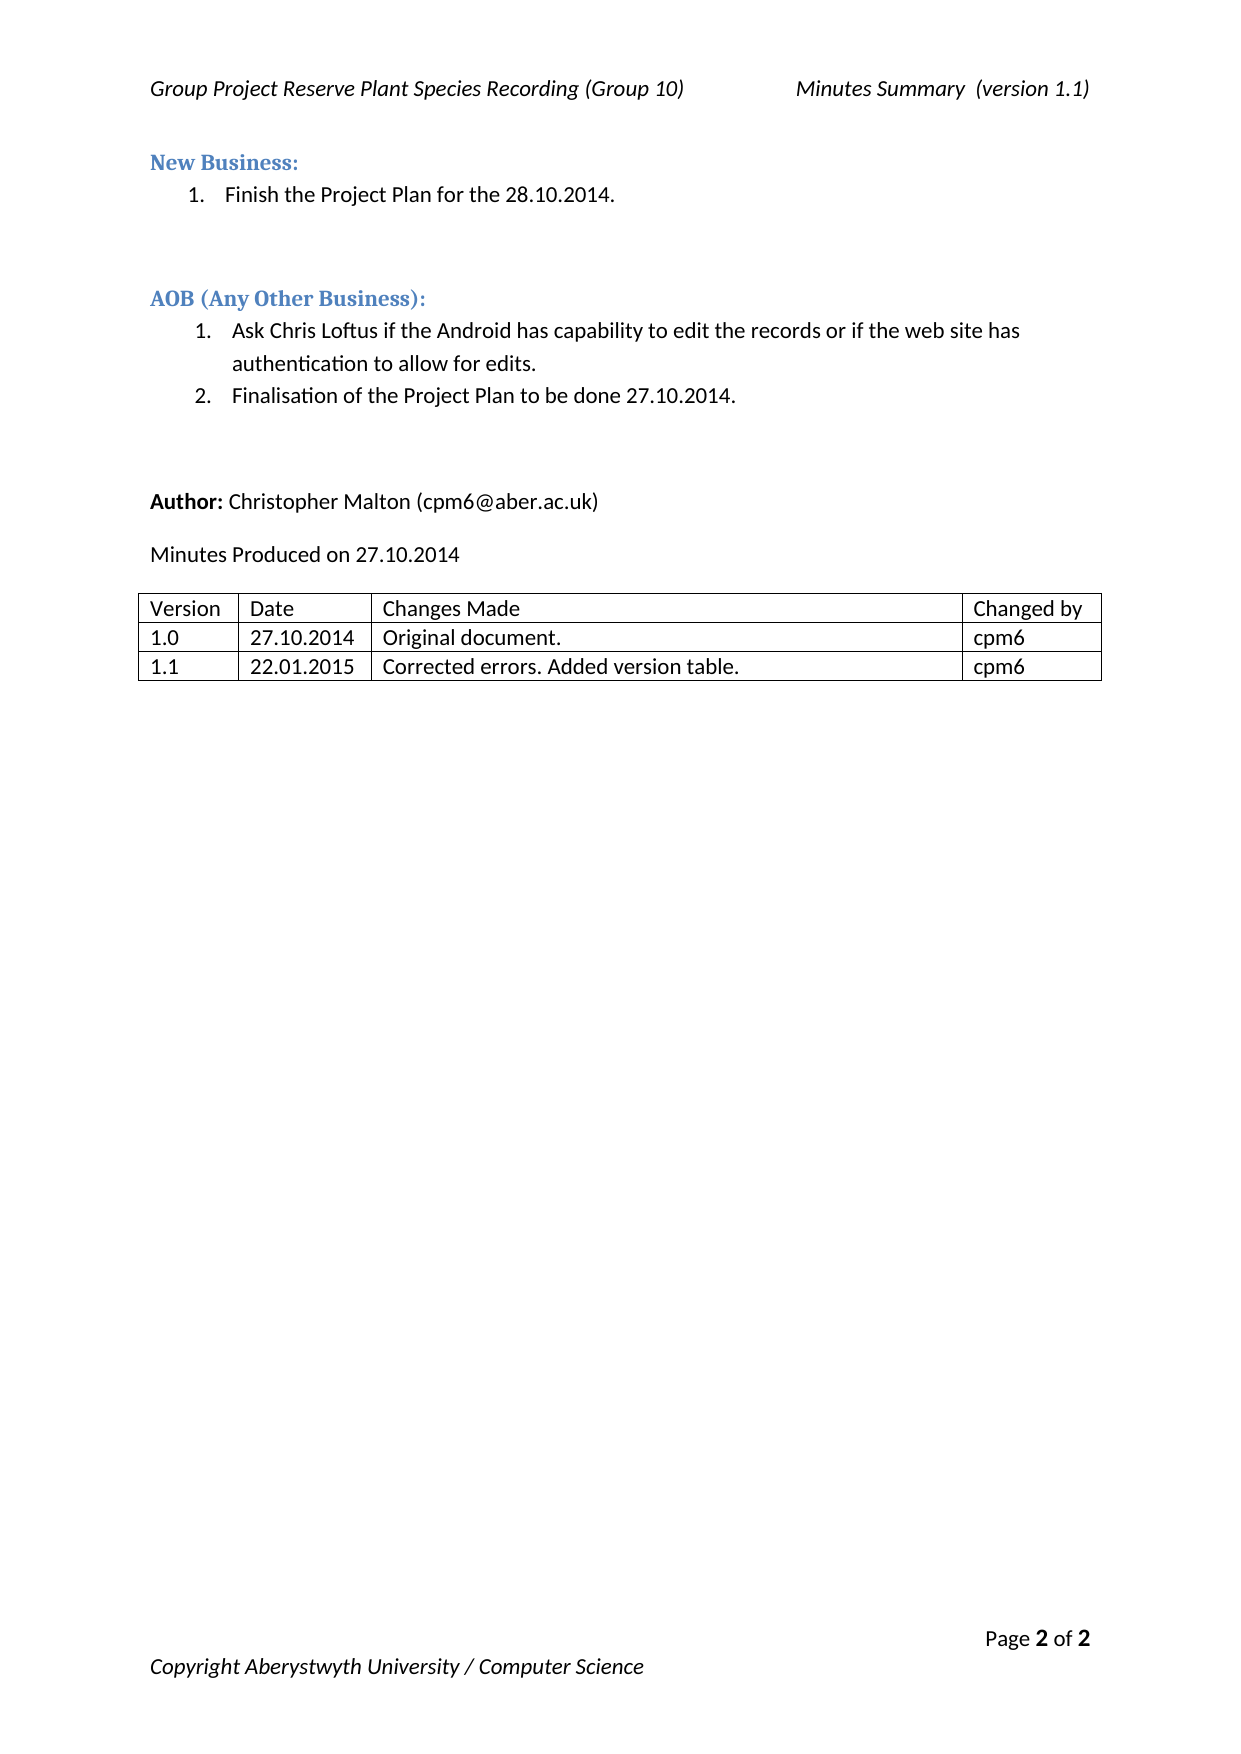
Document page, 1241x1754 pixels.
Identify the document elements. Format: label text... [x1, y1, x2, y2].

table_header Date [239, 594, 371, 622]
list Finish the Project Plan for the 28.10.2014. [187, 180, 1090, 208]
list Finalisation of the Project Plan to be done 27.10.2014. [194, 381, 1090, 409]
table_cell 22.01.2015 [239, 652, 371, 680]
list Ask Chris Loftus if the Android has capability to edit the records or if the web site has authentication to allow for edits. [194, 316, 1090, 377]
table_cell 27.10.2014 [239, 623, 371, 651]
table_cell 1.1 [139, 652, 238, 680]
table_cell Original document. [372, 623, 962, 651]
table_cell Corrected errors. Added version table. [372, 652, 962, 680]
text Author: Christopher Malton (cpm6@aber.ac.uk) [150, 487, 1090, 515]
text Minutes Produced on 27.10.2014 [150, 540, 1090, 568]
table_header Version [139, 594, 238, 622]
table_cell cpm6 [963, 623, 1101, 651]
subtitle New Business: [150, 150, 1090, 176]
table_header Changes Made [372, 594, 962, 622]
table_cell cpm6 [963, 652, 1101, 680]
table_cell 1.0 [139, 623, 238, 651]
table_header Changed by [963, 594, 1101, 622]
subtitle AOB (Any Other Business): [150, 286, 1090, 313]
